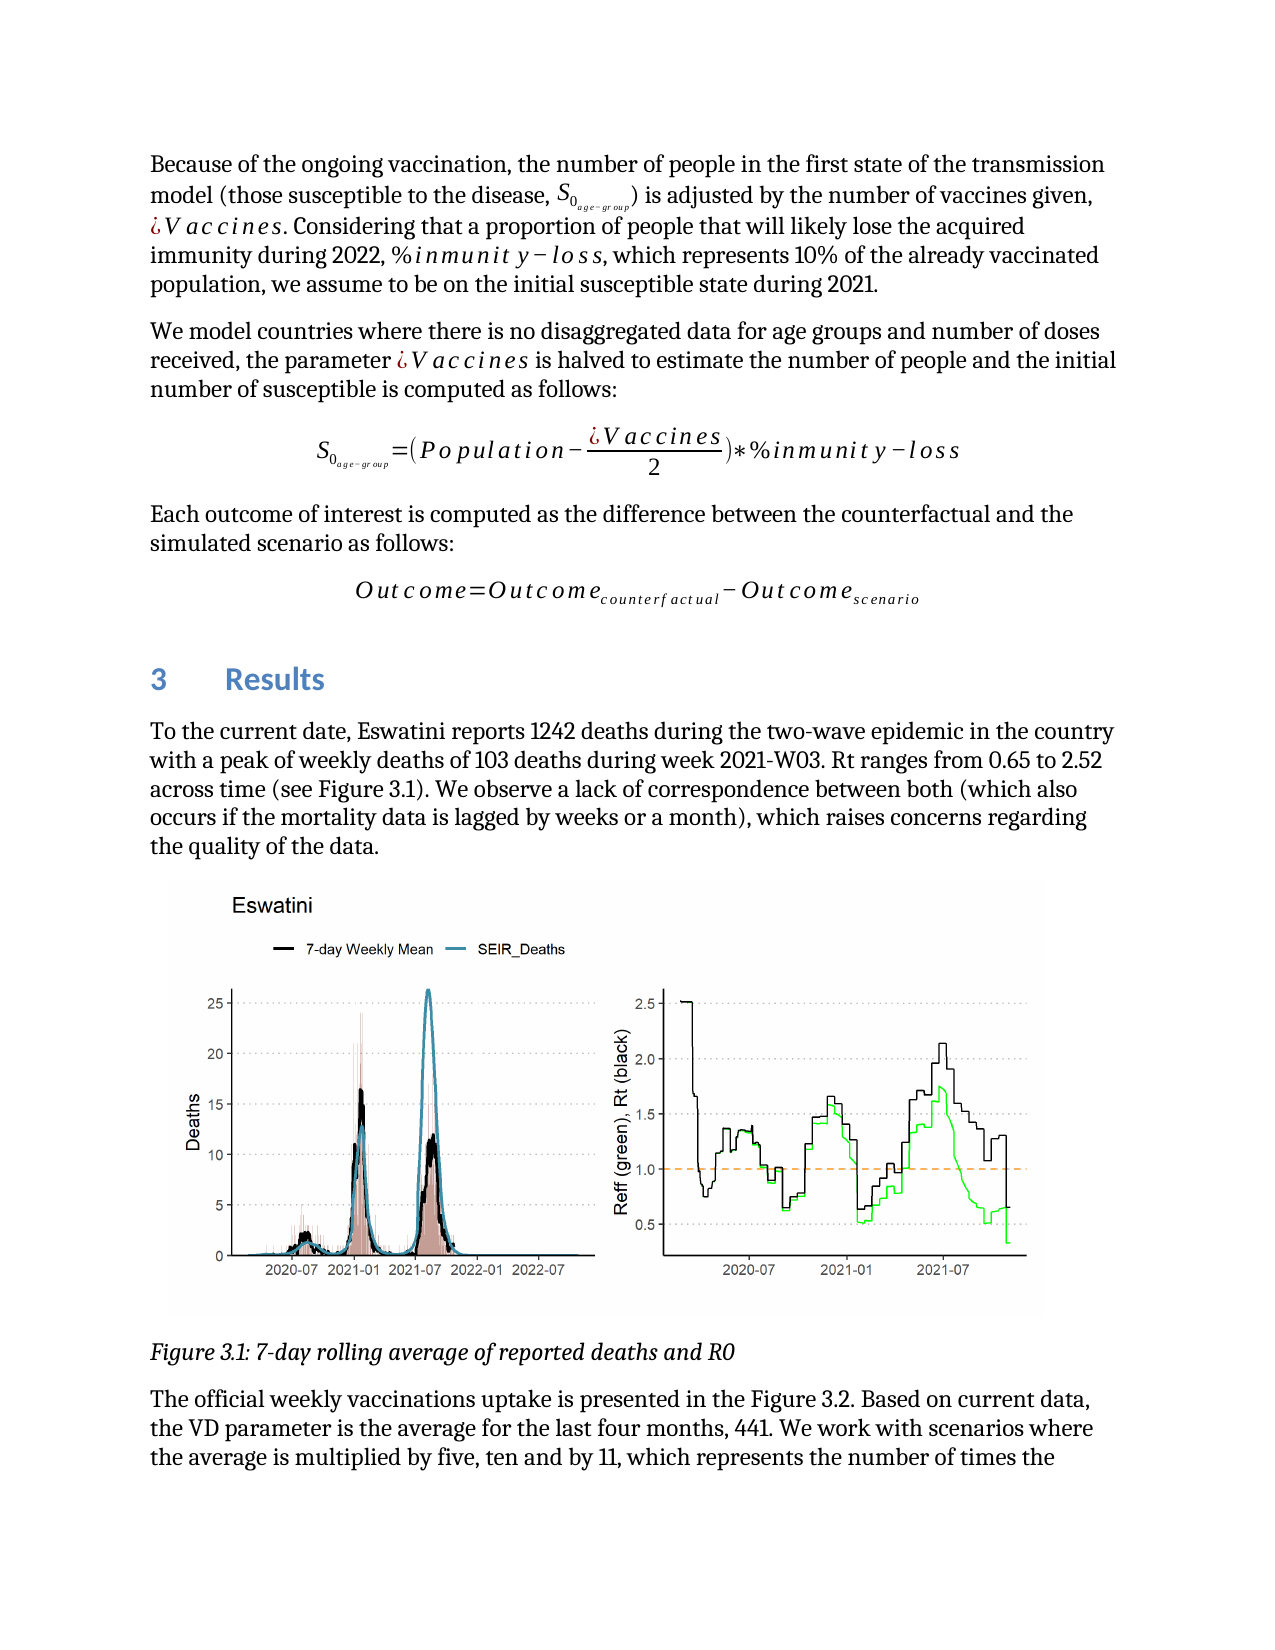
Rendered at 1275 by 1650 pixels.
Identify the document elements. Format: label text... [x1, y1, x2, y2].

text Because of the ongoing vaccination, the number of people in the first state of the transmission model (those susceptible to the disease, ) is adjusted by the number of vaccines given, . Considering that a proportion of people that will likely lose the acquired immunity during 2022, , which represents 10% of the already vaccinated population, we assume to be on the initial susceptible state during 2021. [150, 150, 1125, 298]
text Each outcome of interest is computed as the difference between the counterfactual and the simulated scenario as follows: [150, 500, 1125, 557]
subtitle 3 Results [150, 658, 1125, 698]
picture [168, 879, 1044, 1317]
text Figure 3.1: 7-day rolling average of reported deaths and R0 [150, 1338, 1125, 1367]
text To the current date, Eswatini reports 1242 deaths during the two-wave epidemic in the country with a peak of weekly deaths of 103 deaths during week 2021-W03. Rt ranges from 0.65 to 2.52 across time (see Figure 3.1). We observe a lack of correspondence between both (which also occurs if the mortality data is lagged by weeks or a month), which raises concerns regarding the quality of the data. [150, 717, 1125, 861]
text We model countries where there is no disaggregated data for age groups and number of doses received, the parameter is halved to estimate the number of people and the initial number of susceptible is computed as follows: [150, 317, 1125, 403]
